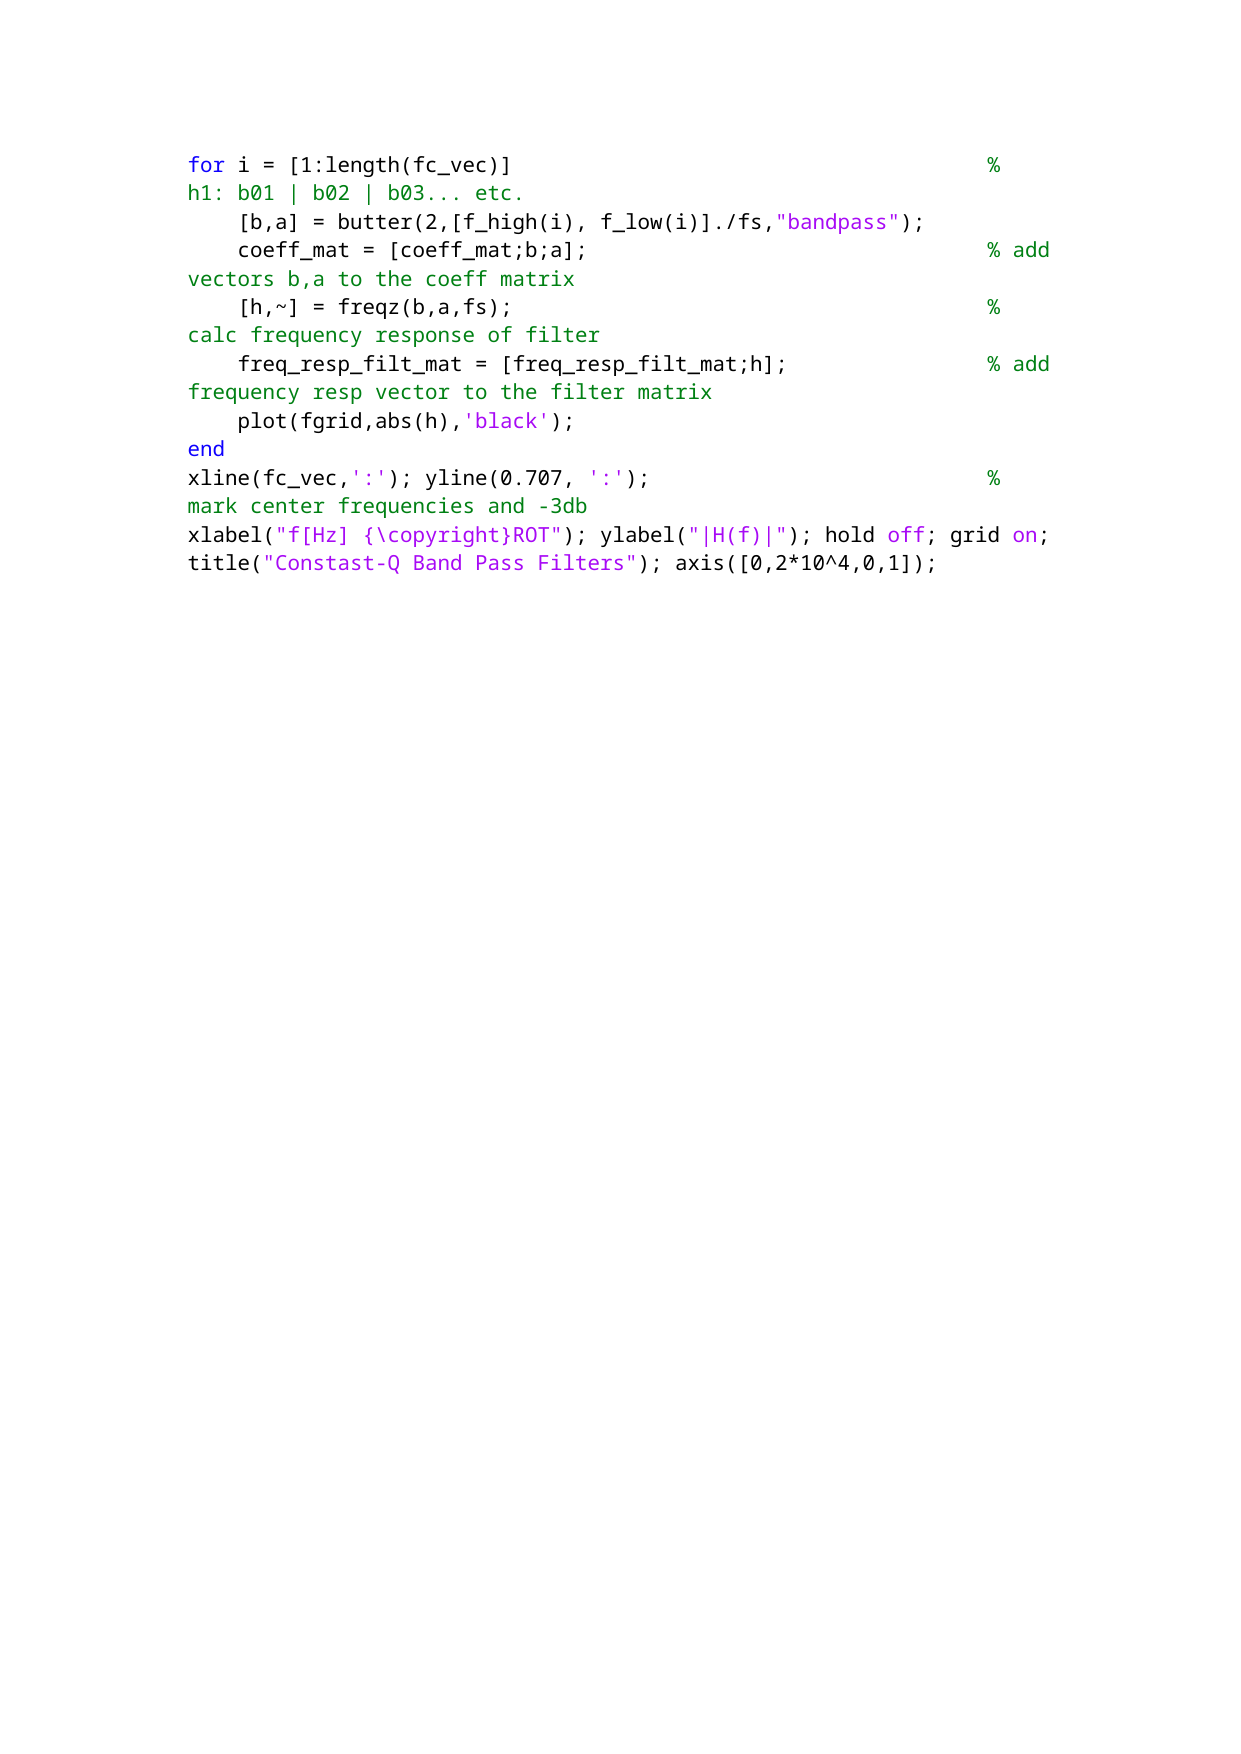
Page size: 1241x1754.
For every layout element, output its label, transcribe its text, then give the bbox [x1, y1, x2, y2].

text [h,~] = freqz(b,a,fs); % calc frequency response of filter [187, 292, 1053, 349]
text xlabel("f[Hz] {\copyright}ROT"); ylabel("|H(f)|"); hold off; grid on; [187, 520, 1053, 548]
text [b,a] = butter(2,[f_high(i), f_low(i)]./fs,"bandpass"); [187, 207, 1053, 235]
text for i = [1:length(fc_vec)] % h1: b01 | b02 | b03... etc. [187, 150, 1053, 207]
text coeff_mat = [coeff_mat;b;a]; % add vectors b,a to the coeff matrix [187, 235, 1053, 292]
text xline(fc_vec,':'); yline(0.707, ':'); % mark center frequencies and -3db [187, 463, 1053, 520]
text end [187, 434, 1053, 463]
text plot(fgrid,abs(h),'black'); [187, 406, 1053, 434]
text freq_resp_filt_mat = [freq_resp_filt_mat;h]; % add frequency resp vector to the filter matrix [187, 349, 1053, 406]
text title("Constast-Q Band Pass Filters"); axis([0,2*10^4,0,1]); [187, 548, 1053, 577]
